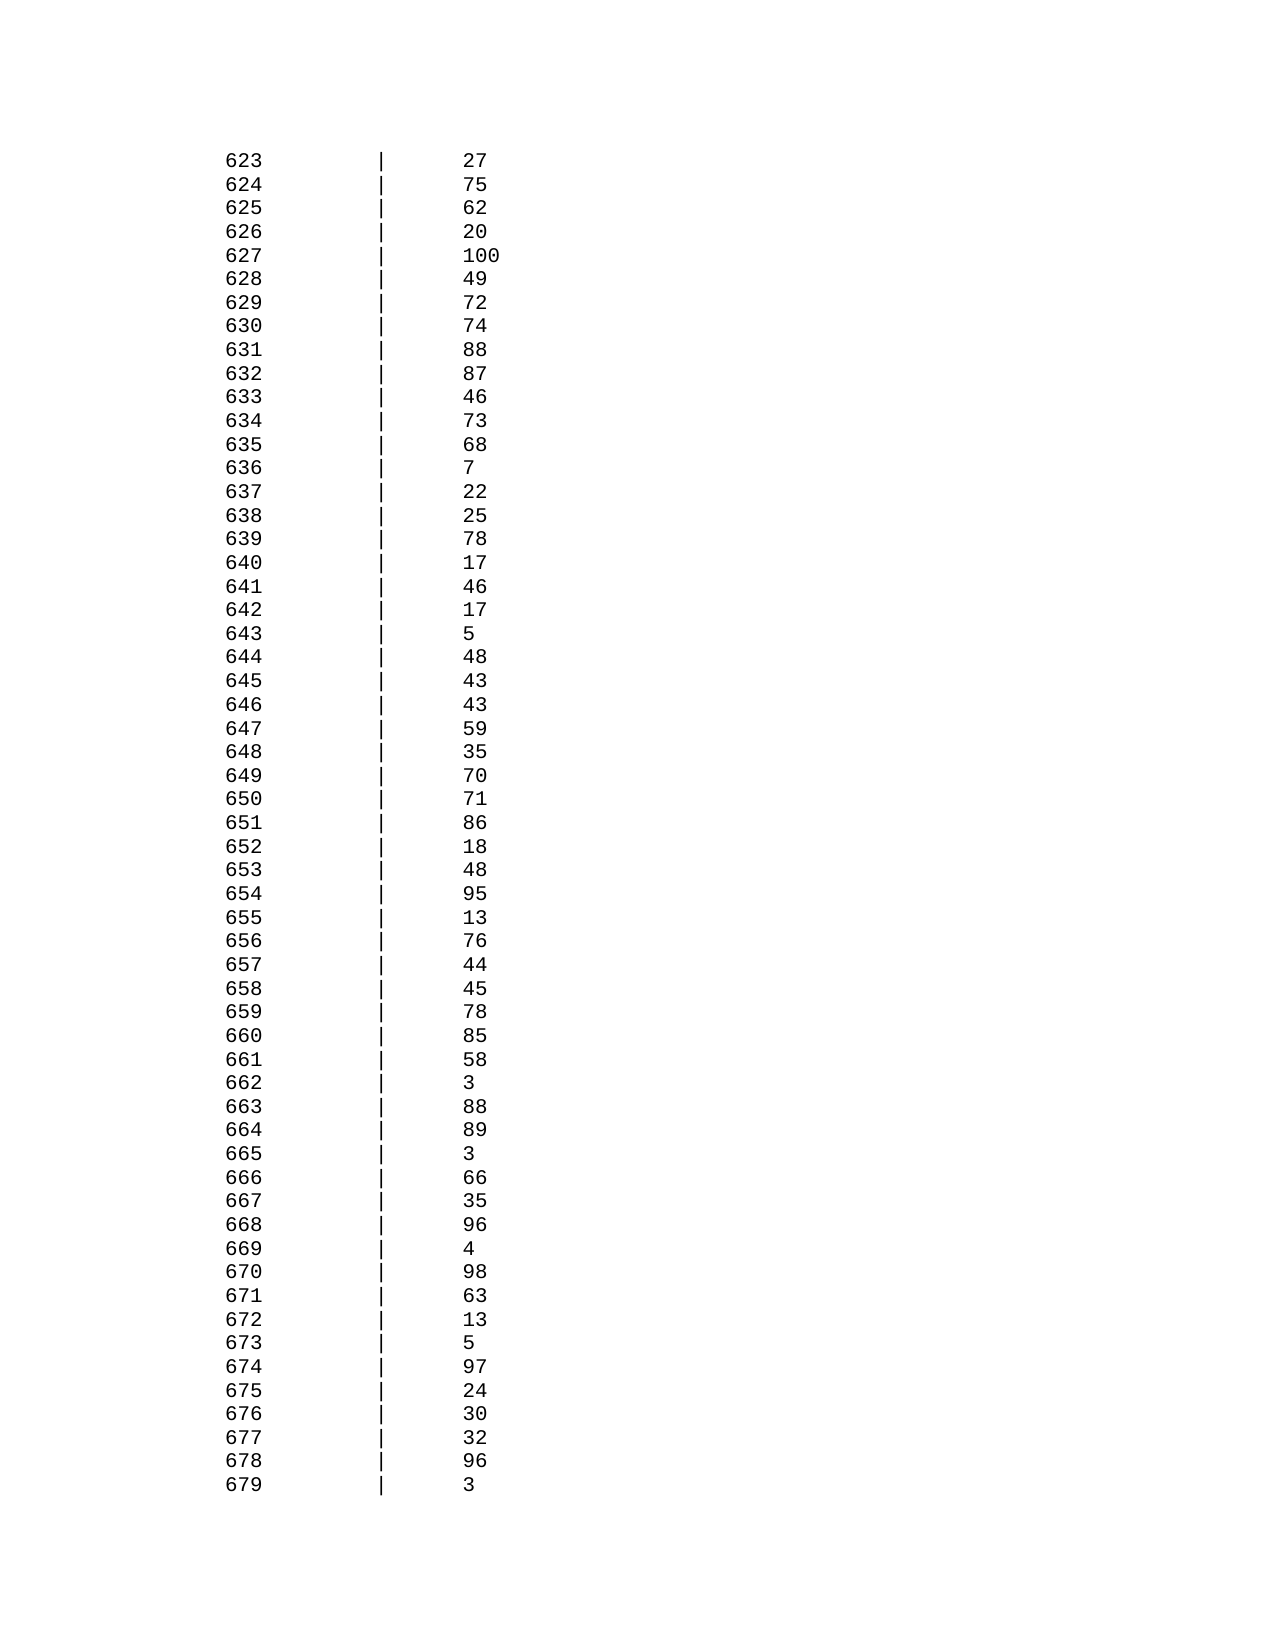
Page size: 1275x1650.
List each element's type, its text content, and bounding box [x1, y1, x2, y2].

text 668 | 96 [150, 1214, 1125, 1238]
text 665 | 3 [150, 1143, 1125, 1167]
text 677 | 32 [150, 1427, 1125, 1451]
text 639 | 78 [150, 528, 1125, 552]
text 631 | 88 [150, 339, 1125, 363]
text 627 | 100 [150, 244, 1125, 268]
text 679 | 3 [150, 1474, 1125, 1498]
text 669 | 4 [150, 1238, 1125, 1261]
text 630 | 74 [150, 316, 1125, 339]
text 671 | 63 [150, 1285, 1125, 1309]
text 666 | 66 [150, 1167, 1125, 1190]
text 638 | 25 [150, 505, 1125, 528]
text 670 | 98 [150, 1261, 1125, 1285]
text 651 | 86 [150, 812, 1125, 836]
text 633 | 46 [150, 386, 1125, 410]
text 667 | 35 [150, 1190, 1125, 1214]
text 672 | 13 [150, 1309, 1125, 1332]
text 676 | 30 [150, 1403, 1125, 1427]
text 644 | 48 [150, 647, 1125, 670]
text 652 | 18 [150, 836, 1125, 859]
text 673 | 5 [150, 1332, 1125, 1356]
text 626 | 20 [150, 221, 1125, 244]
text 659 | 78 [150, 1001, 1125, 1025]
text 645 | 43 [150, 670, 1125, 694]
text 658 | 45 [150, 978, 1125, 1001]
text 675 | 24 [150, 1379, 1125, 1403]
text 632 | 87 [150, 363, 1125, 386]
text 655 | 13 [150, 907, 1125, 930]
text 634 | 73 [150, 410, 1125, 434]
text 649 | 70 [150, 765, 1125, 788]
text 674 | 97 [150, 1356, 1125, 1379]
text 636 | 7 [150, 457, 1125, 481]
text 661 | 58 [150, 1048, 1125, 1072]
text 642 | 17 [150, 599, 1125, 623]
text 653 | 48 [150, 859, 1125, 883]
text 647 | 59 [150, 717, 1125, 741]
text 663 | 88 [150, 1096, 1125, 1119]
text 648 | 35 [150, 741, 1125, 765]
text 656 | 76 [150, 930, 1125, 954]
text 654 | 95 [150, 883, 1125, 907]
text 629 | 72 [150, 292, 1125, 316]
text 646 | 43 [150, 694, 1125, 717]
text 628 | 49 [150, 268, 1125, 292]
text 624 | 75 [150, 174, 1125, 197]
text 660 | 85 [150, 1025, 1125, 1048]
text 664 | 89 [150, 1119, 1125, 1143]
text 623 | 27 [150, 150, 1125, 174]
text 678 | 96 [150, 1451, 1125, 1474]
text 641 | 46 [150, 576, 1125, 599]
text 650 | 71 [150, 788, 1125, 812]
text 662 | 3 [150, 1072, 1125, 1096]
text 640 | 17 [150, 552, 1125, 576]
text 637 | 22 [150, 481, 1125, 505]
text 625 | 62 [150, 197, 1125, 221]
text 635 | 68 [150, 434, 1125, 457]
text 657 | 44 [150, 954, 1125, 978]
text 643 | 5 [150, 623, 1125, 647]
